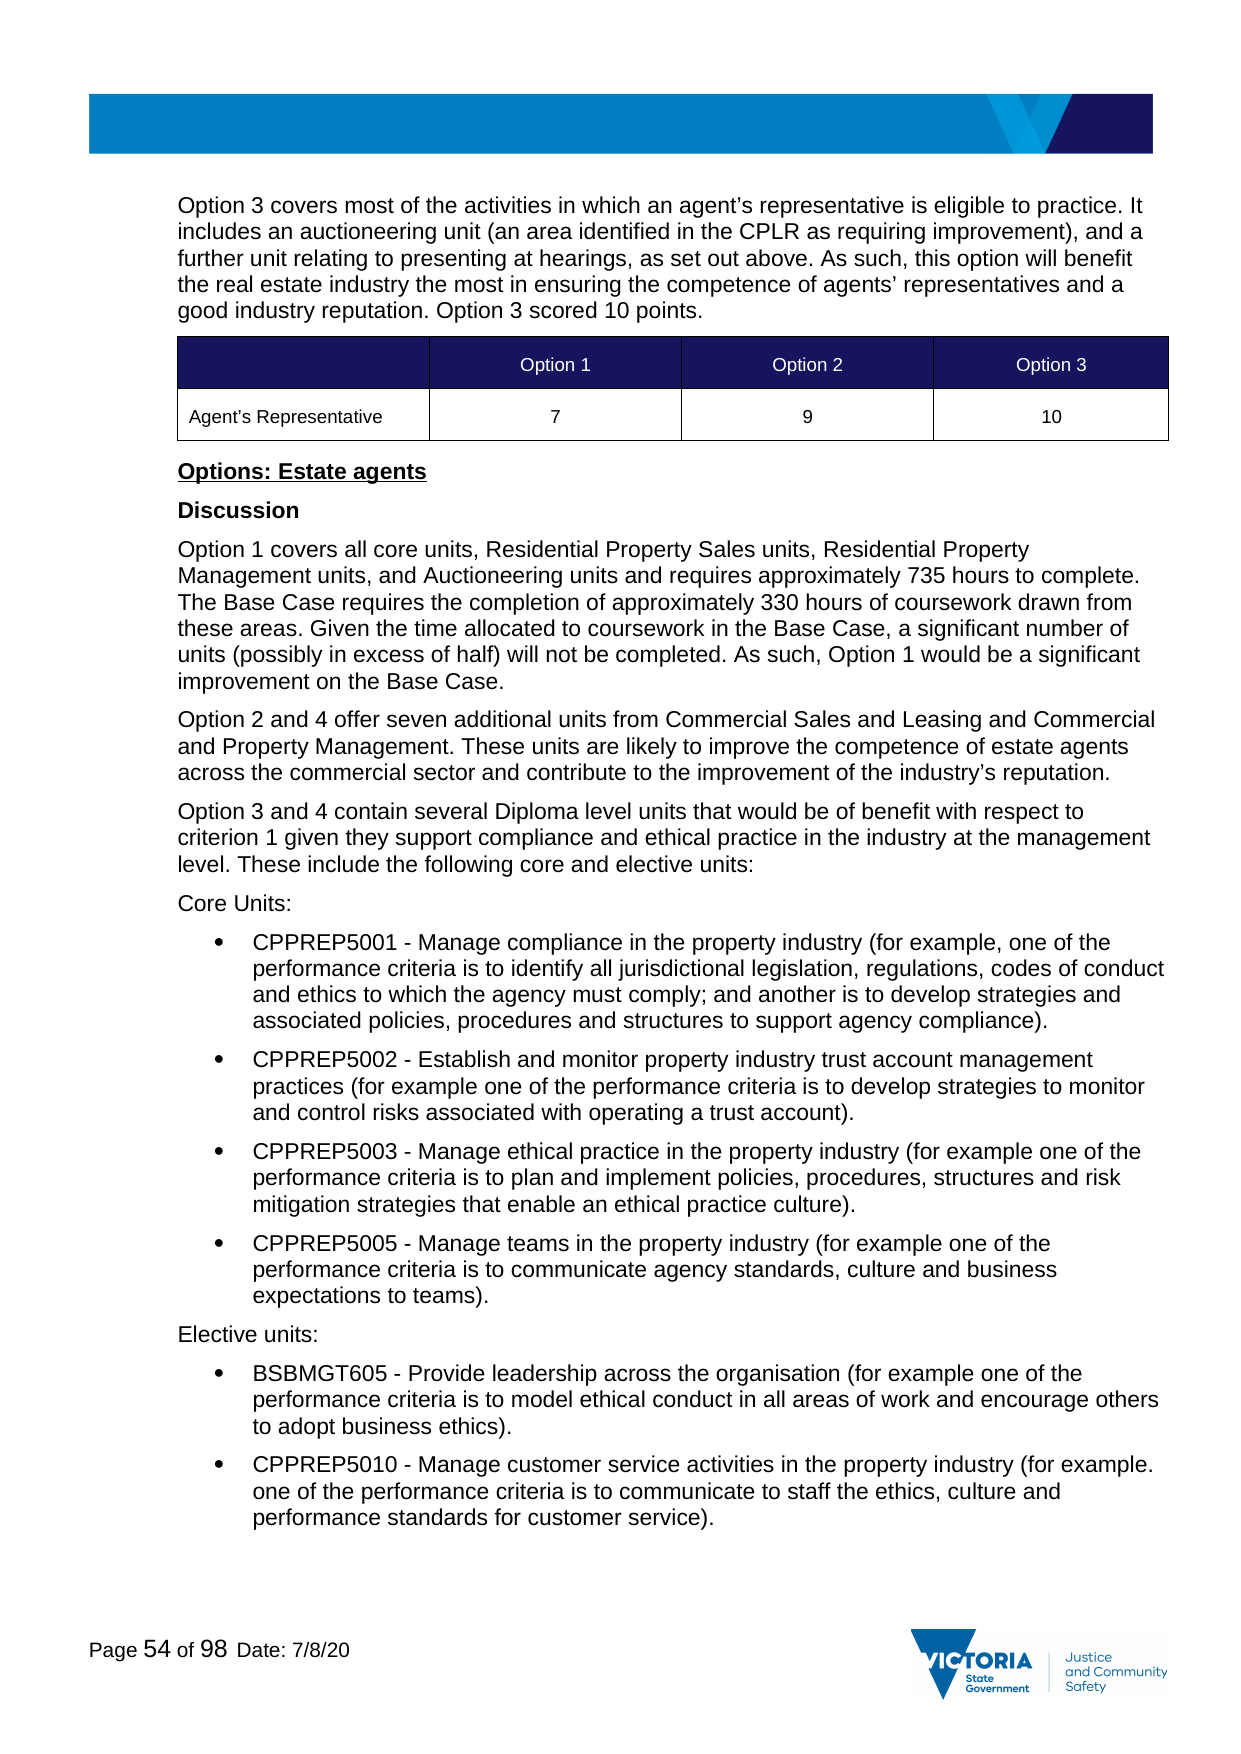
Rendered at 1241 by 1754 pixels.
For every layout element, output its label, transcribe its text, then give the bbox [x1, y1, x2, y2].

text Option 3 and 4 contain several Diploma level units that would be of benefit with respect to criterion 1 given they support compliance and ethical practice in the industry at the management level. These include the following core and elective units: [177, 798, 1167, 877]
text Discussion [177, 497, 1167, 523]
table_header Option 2 [682, 337, 933, 388]
text Options: Estate agents [177, 458, 1167, 484]
picture [0, 0, 1241, 163]
text Option 3 covers most of the activities in which an agent’s representative is eligible to practice. It includes an auctioneering unit (an area identified in the CPLR as requiring improvement), and a further unit relating to presenting at hearings, as set out above. As such, this option will benefit the real estate industry the most in ensuring the competence of agents’ representatives and a good industry reputation. Option 3 scored 10 points. [177, 192, 1167, 324]
list CPPREP5010 - Manage customer service activities in the property industry (for example. one of the performance criteria is to communicate to staff the ethics, culture and performance standards for customer service). [215, 1451, 1167, 1531]
list CPPREP5005 - Manage teams in the property industry (for example one of the performance criteria is to communicate agency standards, culture and business expectations to teams). [215, 1229, 1167, 1308]
text Option 2 and 4 offer seven additional units from Commercial Sales and Leasing and Commercial and Property Management. These units are likely to improve the competence of estate agents across the commercial sector and contribute to the improvement of the industry’s reputation. [177, 706, 1167, 786]
table_cell 7 [430, 389, 681, 440]
text Core Units: [177, 889, 1167, 916]
text Option 1 covers all core units, Residential Property Sales units, Residential Property Management units, and Auctioneering units and requires approximately 735 hours to complete. The Base Case requires the completion of approximately 330 hours of coursework drawn from these areas. Given the time allocated to coursework in the Base Case, a significant number of units (possibly in excess of half) will not be completed. As such, Option 1 would be a significant improvement on the Base Case. [177, 536, 1167, 694]
text Elective units: [177, 1321, 1167, 1347]
table_header Option 3 [934, 337, 1168, 388]
list BSBMGT605 - Provide leadership across the organisation (for example one of the performance criteria is to model ethical conduct in all areas of work and encourage others to adopt business ethics). [215, 1360, 1167, 1439]
table_header Option 1 [430, 337, 681, 388]
list CPPREP5002 - Establish and monitor property industry trust account management practices (for example one of the performance criteria is to develop strategies to monitor and control risks associated with operating a trust account). [215, 1046, 1167, 1125]
list CPPREP5003 - Manage ethical practice in the property industry (for example one of the performance criteria is to plan and implement policies, procedures, structures and risk mitigation strategies that enable an ethical practice culture). [215, 1138, 1167, 1217]
list CPPREP5001 - Manage compliance in the property industry (for example, one of the performance criteria is to identify all jurisdictional legislation, regulations, codes of conduct and ethics to which the agency must comply; and another is to develop strategies and associated policies, procedures and structures to support agency compliance). [215, 928, 1167, 1034]
table_cell 10 [934, 389, 1168, 440]
picture [911, 1629, 1168, 1700]
table_cell 9 [682, 389, 933, 440]
table_header [178, 337, 429, 388]
table_cell Agent’s Representative [178, 389, 429, 440]
